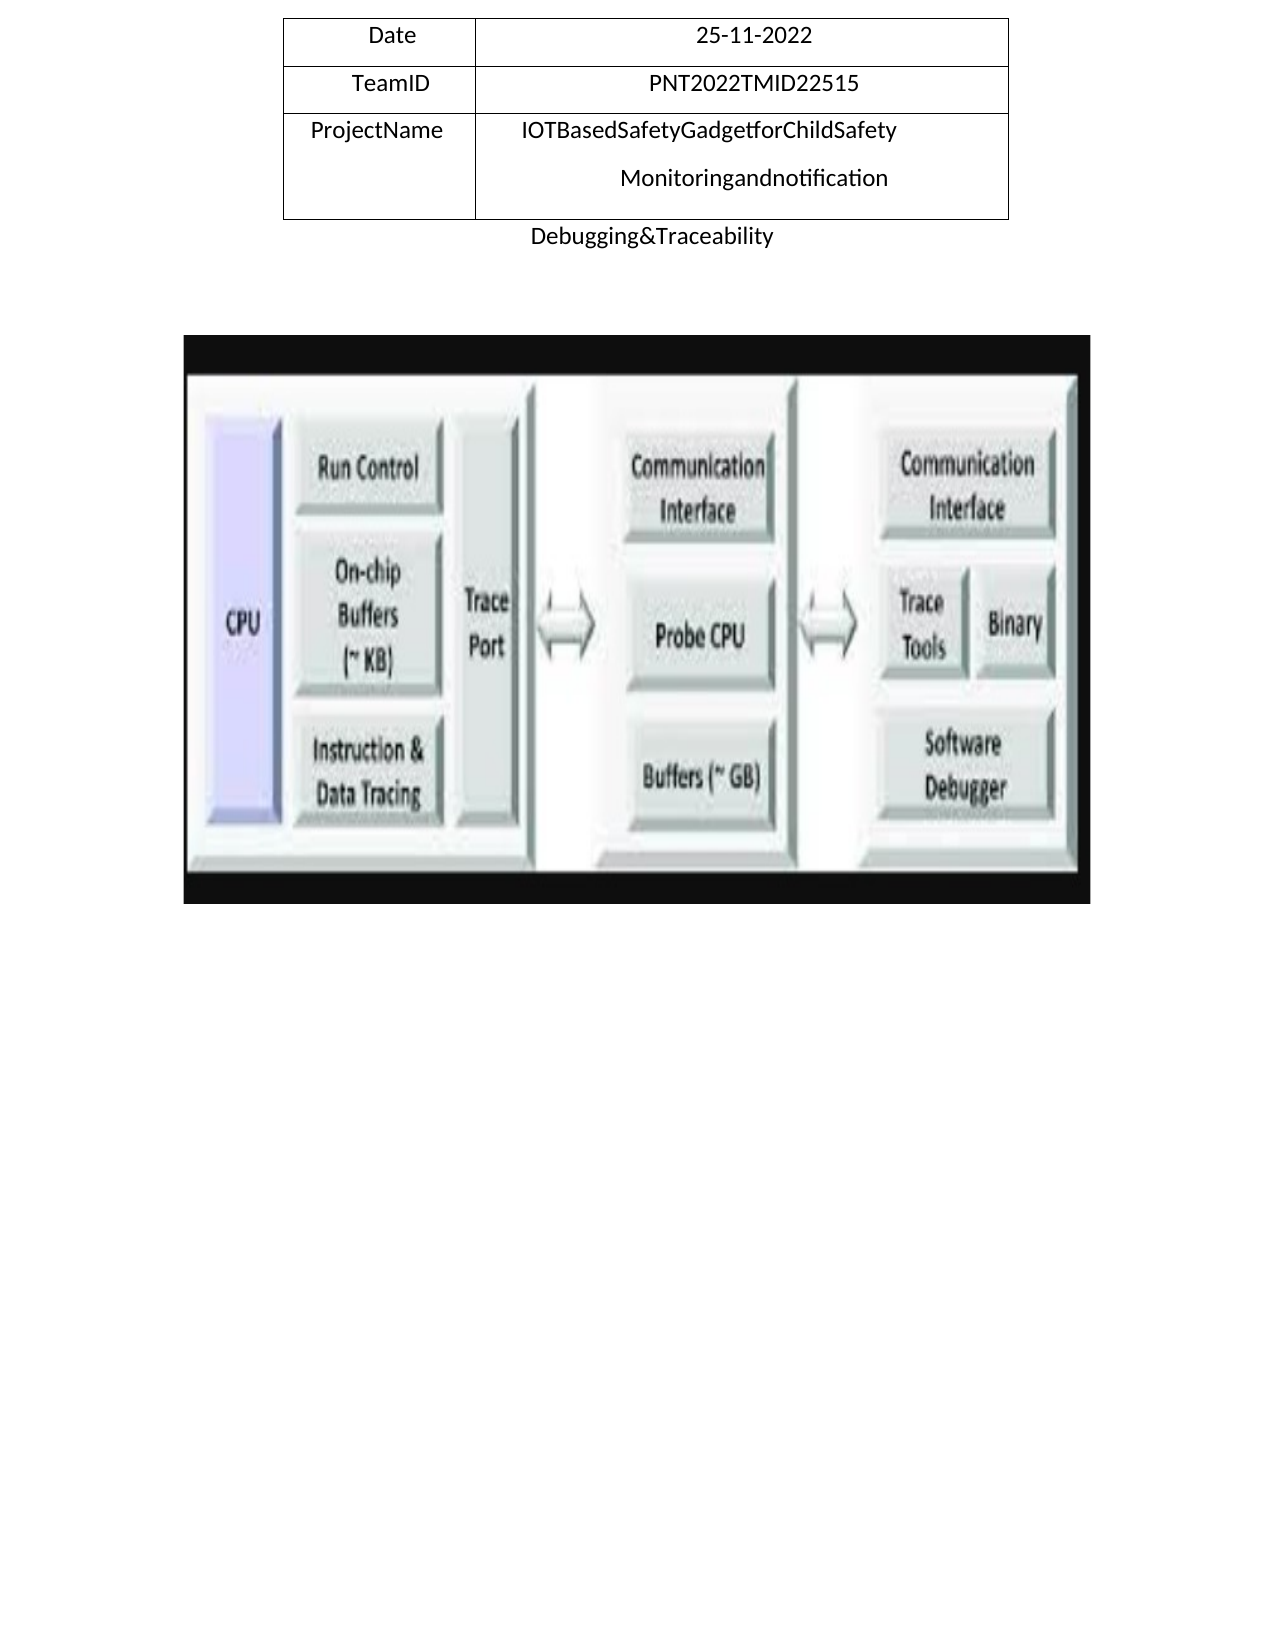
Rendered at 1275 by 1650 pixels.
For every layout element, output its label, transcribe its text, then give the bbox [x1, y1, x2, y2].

table_cell PNT2022TMID22515 [476, 67, 1008, 113]
table_cell ProjectName [284, 114, 475, 219]
table_cell IOTBasedSafetyGadgetforChildSafety Monitoringandnotification [476, 114, 1008, 219]
picture [183, 335, 1091, 904]
text Debugging&Traceability [531, 220, 1125, 251]
table_header 25-11-2022 [476, 19, 1008, 66]
table_cell TeamID [284, 67, 475, 113]
table_header Date [284, 19, 475, 66]
